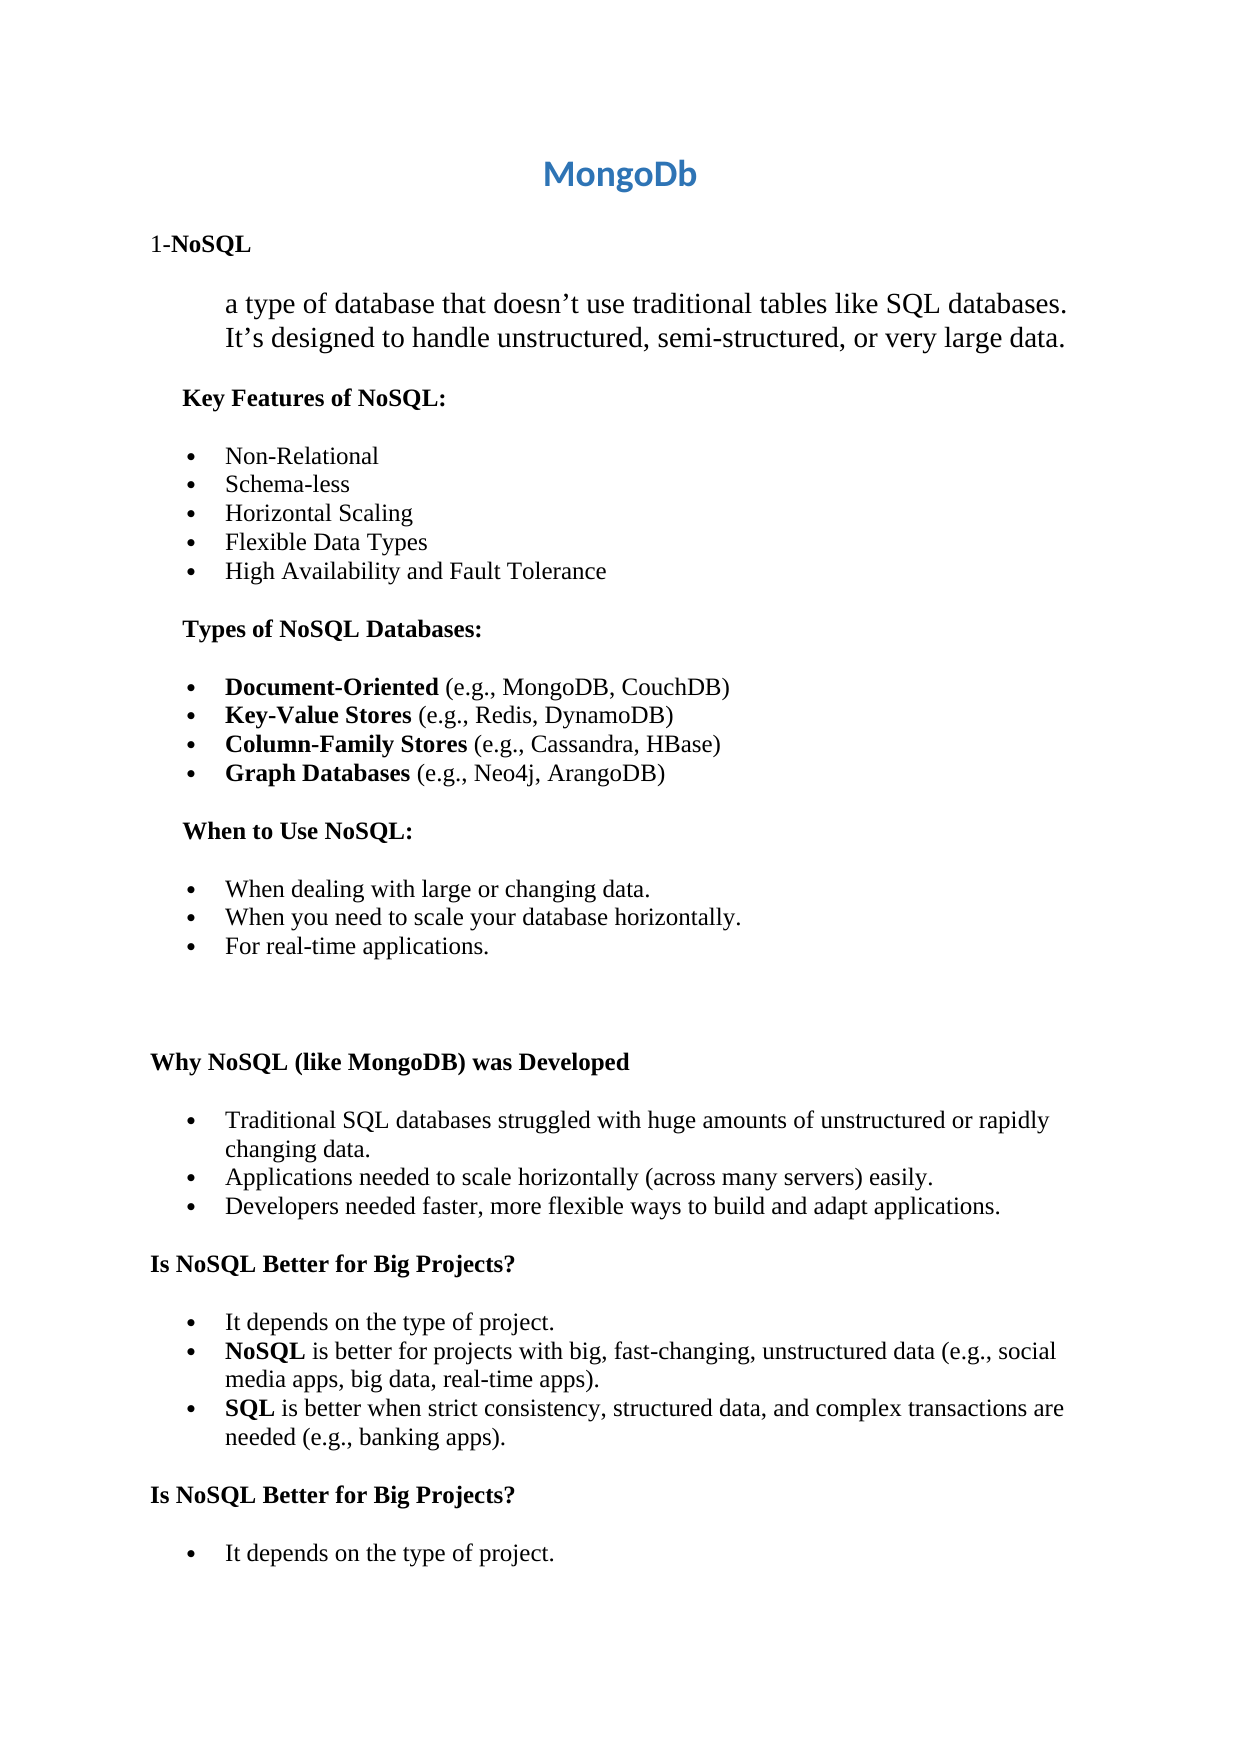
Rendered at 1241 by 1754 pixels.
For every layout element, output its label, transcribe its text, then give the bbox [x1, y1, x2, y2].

list Flexible Data Types [187, 527, 1090, 556]
list For real-time applications. [187, 931, 1090, 960]
list NoSQL is better for projects with big, fast-changing, unstructured data (e.g., social media apps, big data, real-time apps). [187, 1336, 1090, 1393]
list Schema-less [187, 469, 1090, 498]
list Document-Oriented (e.g., MongoDB, CouchDB) [187, 672, 1090, 700]
list Column-Family Stores (e.g., Cassandra, HBase) [187, 729, 1090, 758]
list Graph Databases (e.g., Neo4j, ArangoDB) [187, 758, 1090, 787]
text  When to Use NoSQL: [150, 816, 1090, 844]
text a type of database that doesn’t use traditional tables like SQL databases. It’s designed to handle unstructured, semi-structured, or very large data. [225, 287, 1090, 354]
list Non-Relational [187, 441, 1090, 469]
list When you need to scale your database horizontally. [187, 902, 1090, 931]
list Key-Value Stores (e.g., Redis, DynamoDB) [187, 700, 1090, 729]
text  Key Features of NoSQL: [150, 383, 1090, 412]
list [187, 1393, 1090, 1451]
list Applications needed to scale horizontally (across many servers) easily. [187, 1162, 1090, 1191]
list Developers needed faster, more flexible ways to build and adapt applications. [187, 1191, 1090, 1220]
text MongoDb [150, 150, 1090, 196]
text  Types of NoSQL Databases: [150, 614, 1090, 642]
text Why NoSQL (like MongoDB) was Developed [150, 1047, 1090, 1076]
list It depends on the type of project. [187, 1538, 1090, 1567]
list Horizontal Scaling [187, 498, 1090, 527]
text Is NoSQL Better for Big Projects? [150, 1249, 1090, 1278]
list High Availability and Fault Tolerance [187, 556, 1090, 584]
list Traditional SQL databases struggled with huge amounts of unstructured or rapidly changing data. [187, 1105, 1090, 1162]
text 1-NoSQL [150, 229, 1090, 257]
text Is NoSQL Better for Big Projects? [150, 1480, 1090, 1509]
list When dealing with large or changing data. [187, 874, 1090, 902]
list It depends on the type of project. [187, 1307, 1090, 1336]
